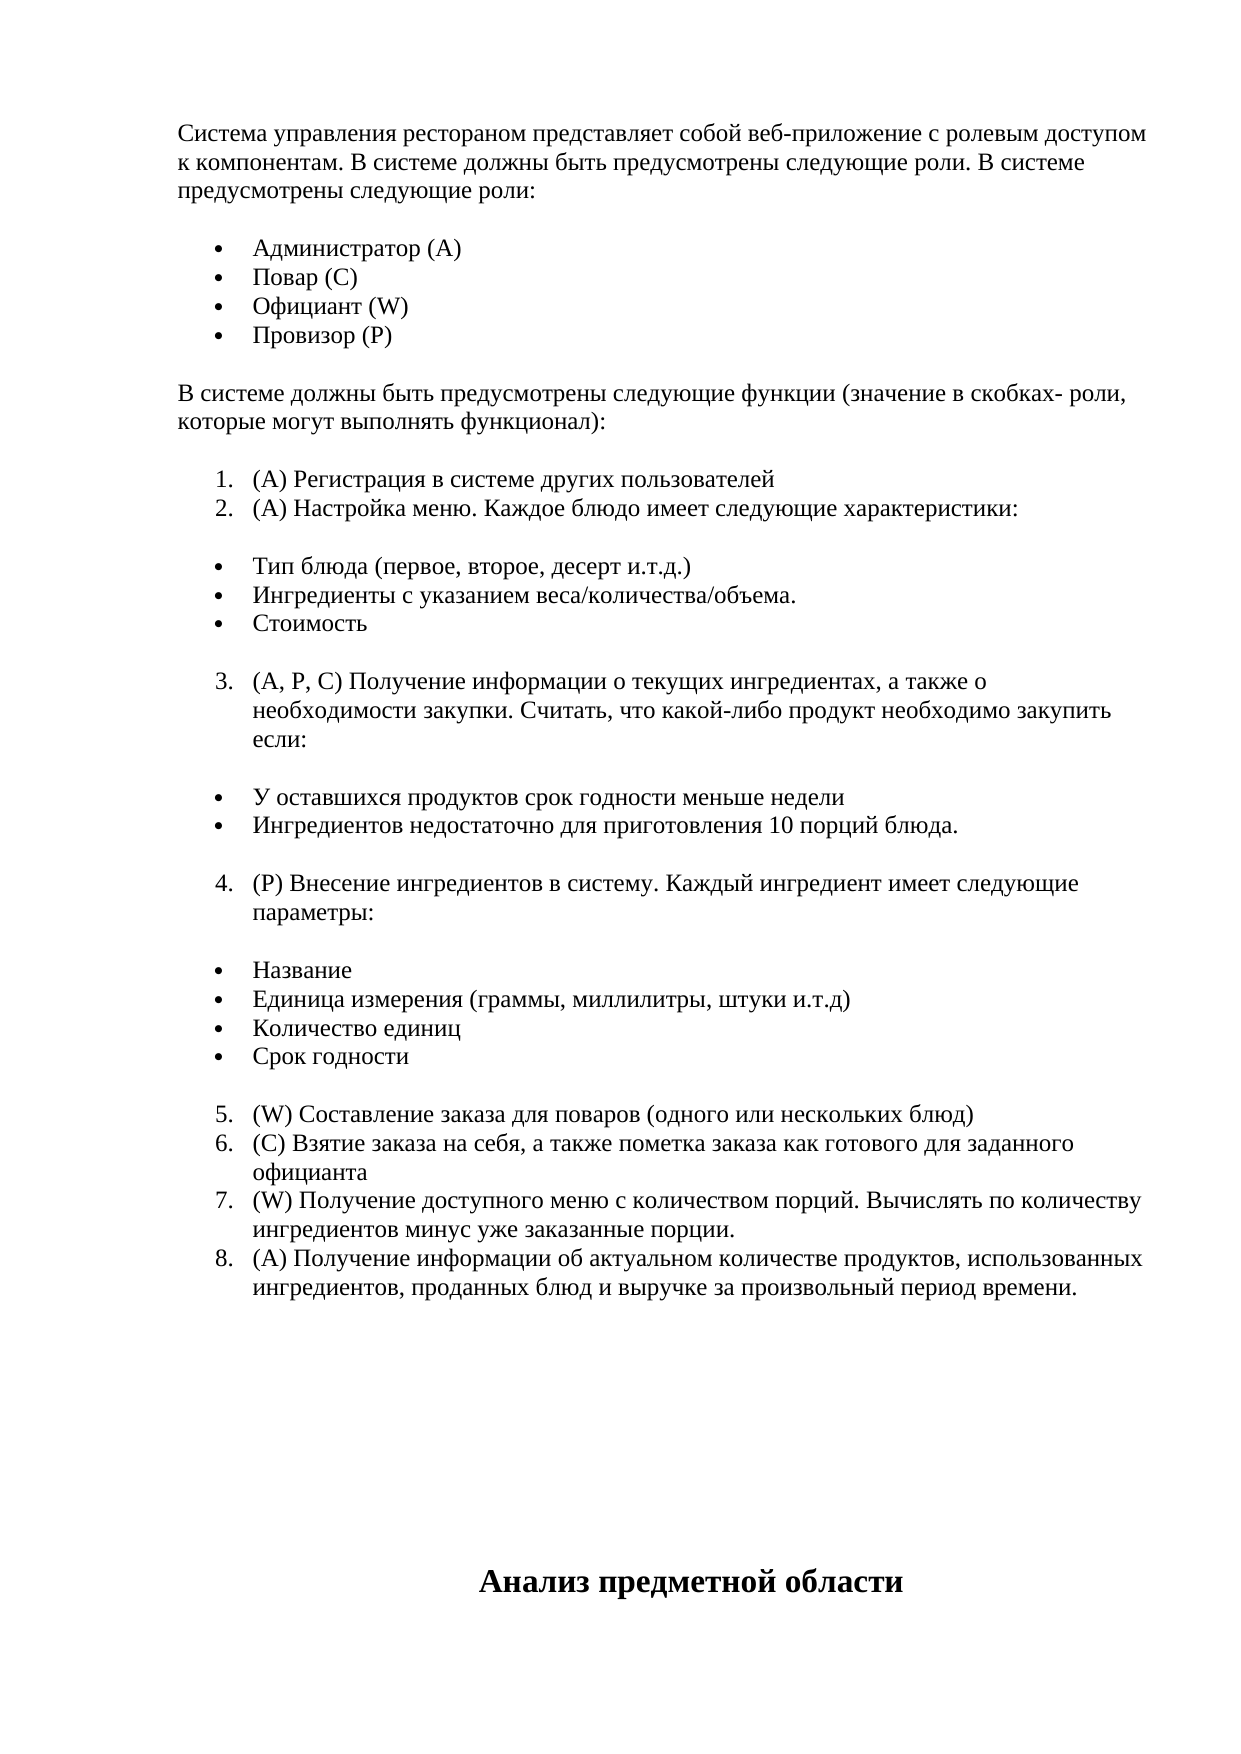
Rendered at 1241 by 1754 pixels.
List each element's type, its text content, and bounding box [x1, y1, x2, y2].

text Система управления рестораном представляет собой веб-приложение с ролевым доступом к компонентам. В системе должны быть предусмотрены следующие роли. В системе предусмотрены следующие роли: [177, 118, 1152, 204]
list (A) Получение информации об актуальном количестве продуктов, использованных ингредиентов, проданных блюд и выручке за произвольный период времени. [215, 1243, 1152, 1301]
list Срок годности [215, 1041, 1152, 1070]
list (W) Составление заказа для поваров (одного или нескольких блюд) [215, 1099, 1152, 1128]
list Ингредиентов недостаточно для приготовления 10 порций блюда. [215, 811, 1152, 839]
list Название [215, 955, 1152, 984]
list (A, P, C) Получение информации о текущих ингредиентах, а также о необходимости закупки. Считать, что какой-либо продукт необходимо закупить если: [215, 666, 1152, 753]
text Анализ предметной области [177, 1561, 1152, 1600]
list У оставшихся продуктов срок годности меньше недели [215, 782, 1152, 811]
list Провизор (P) [215, 320, 1152, 348]
list (С) Взятие заказа на себя, а также пометка заказа как готового для заданного официанта [215, 1128, 1152, 1186]
list (P) Внесение ингредиентов в систему. Каждый ингредиент имеет следующие параметры: [215, 868, 1152, 926]
list Единица измерения (граммы, миллилитры, штуки и.т.д) [215, 984, 1152, 1013]
list Повар (C) [215, 262, 1152, 291]
list Стоимость [215, 608, 1152, 637]
list Тип блюда (первое, второе, десерт и.т.д.) [215, 551, 1152, 580]
list (W) Получение доступного меню с количеством порций. Вычислять по количеству ингредиентов минус уже заказанные порции. [215, 1186, 1152, 1243]
list Официант (W) [215, 291, 1152, 320]
list Ингредиенты с указанием веса/количества/объема. [215, 580, 1152, 608]
list (А) Регистрация в системе других пользователей [215, 464, 1152, 493]
list Количество единиц [215, 1013, 1152, 1041]
text В системе должны быть предусмотрены следующие функции (значение в скобках- роли, которые могут выполнять функционал): [177, 378, 1152, 435]
list Администратор (A) [215, 233, 1152, 262]
list (А) Настройка меню. Каждое блюдо имеет следующие характеристики: [215, 493, 1152, 522]
